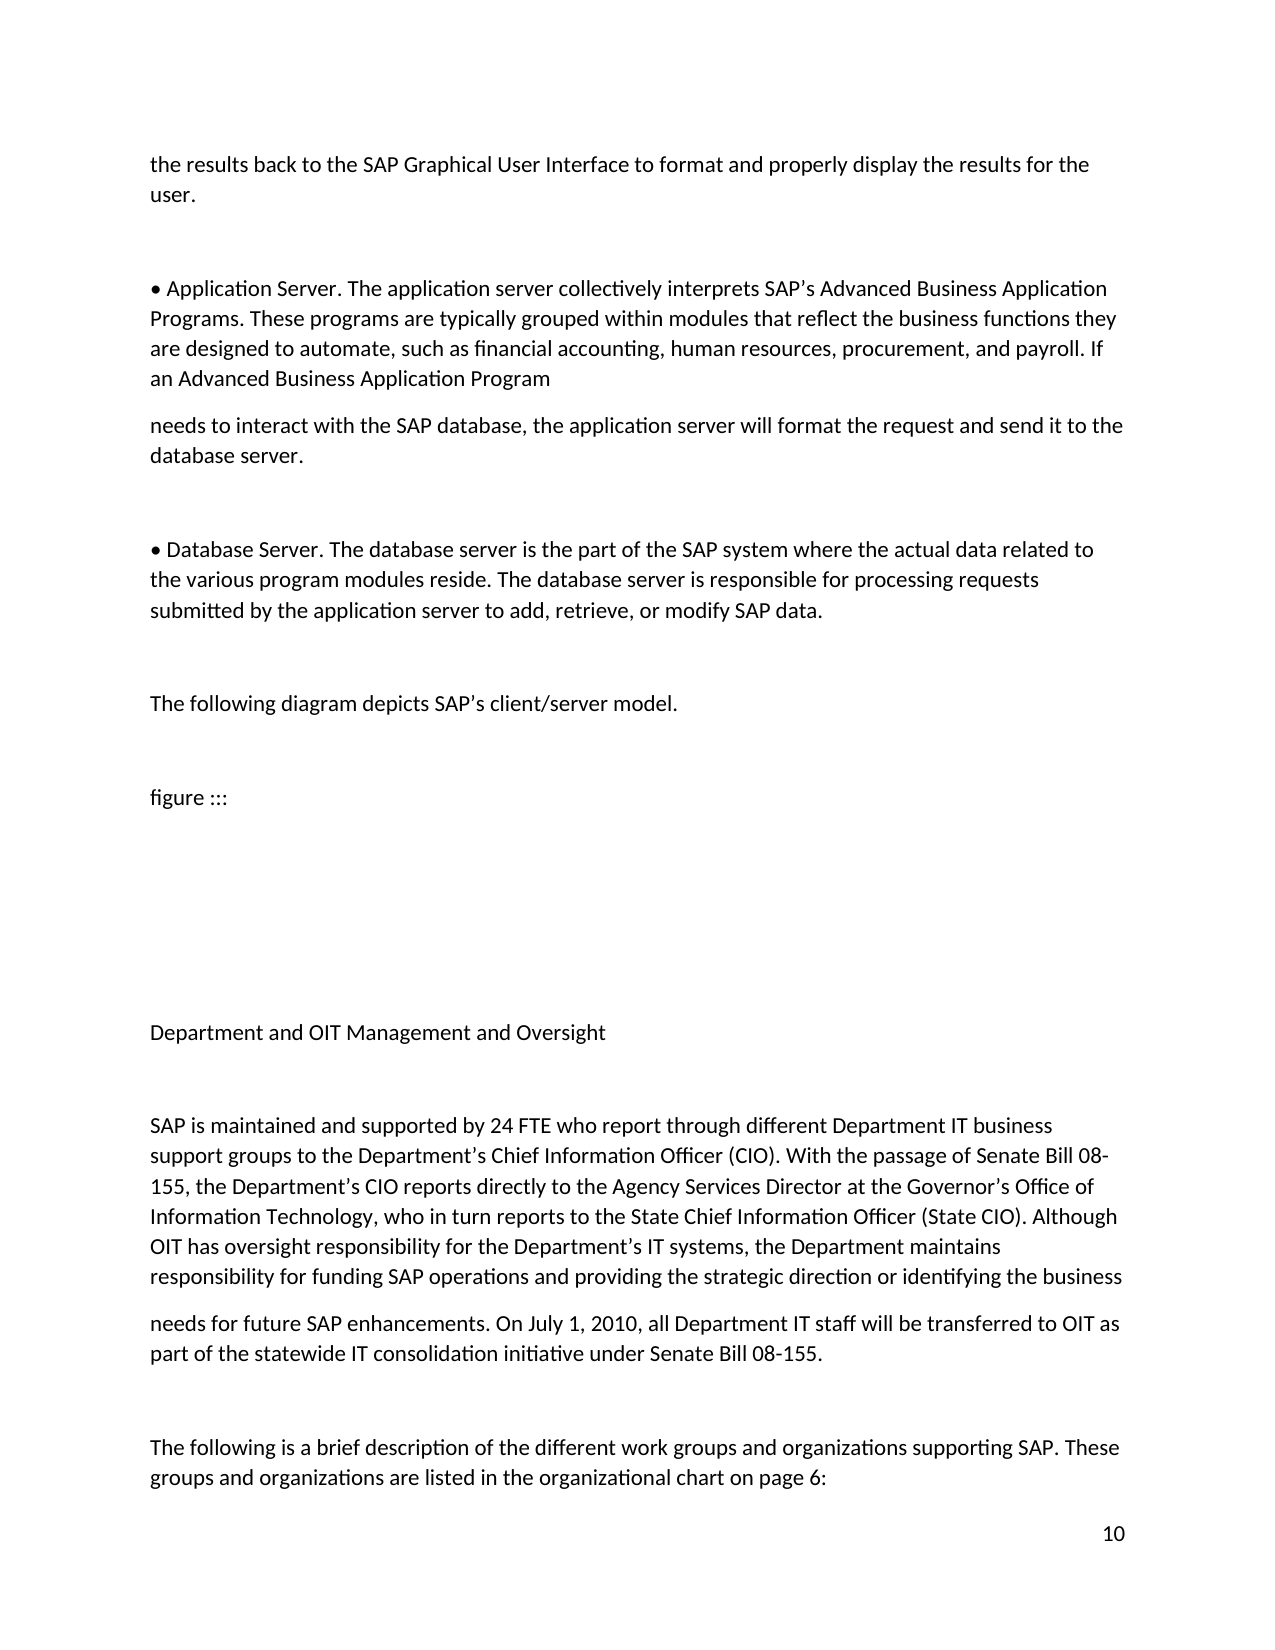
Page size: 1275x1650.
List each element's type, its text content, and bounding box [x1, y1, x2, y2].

text needs for future SAP enhancements. On July 1, 2010, all Department IT staff will be transferred to OIT as part of the statewide IT consolidation initiative under Senate Bill 08-155. [150, 1309, 1125, 1368]
text figure ::: [150, 783, 1125, 811]
text needs to interact with the SAP database, the application server will format the request and send it to the database server. [150, 411, 1125, 470]
text The following diagram depicts SAP’s client/server model. [150, 689, 1125, 718]
text SAP is maintained and supported by 24 FTE who report through different Department IT business support groups to the Department’s Chief Information Officer (CIO). With the passage of Senate Bill 08-155, the Department’s CIO reports directly to the Agency Services Director at the Governor’s Office of Information Technology, who in turn reports to the State Chief Information Officer (State CIO). Although OIT has oversight responsibility for the Department’s IT systems, the Department maintains responsibility for funding SAP operations and providing the strategic direction or identifying the business [150, 1111, 1125, 1291]
text The following is a brief description of the different work groups and organizations supporting SAP. These groups and organizations are listed in the organizational chart on page 6: [150, 1433, 1125, 1492]
text • Database Server. The database server is the part of the SAP system where the actual data related to the various program modules reside. The database server is responsible for processing requests submitted by the application server to add, retrieve, or modify SAP data. [150, 535, 1125, 624]
text the results back to the SAP Graphical User Interface to format and properly display the results for the user. [150, 150, 1125, 208]
text Department and OIT Management and Oversight [150, 1018, 1125, 1046]
text • Application Server. The application server collectively interprets SAP’s Advanced Business Application Programs. These programs are typically grouped within modules that reflect the business functions they are designed to automate, such as financial accounting, human resources, procurement, and payroll. If an Advanced Business Application Program [150, 274, 1125, 393]
